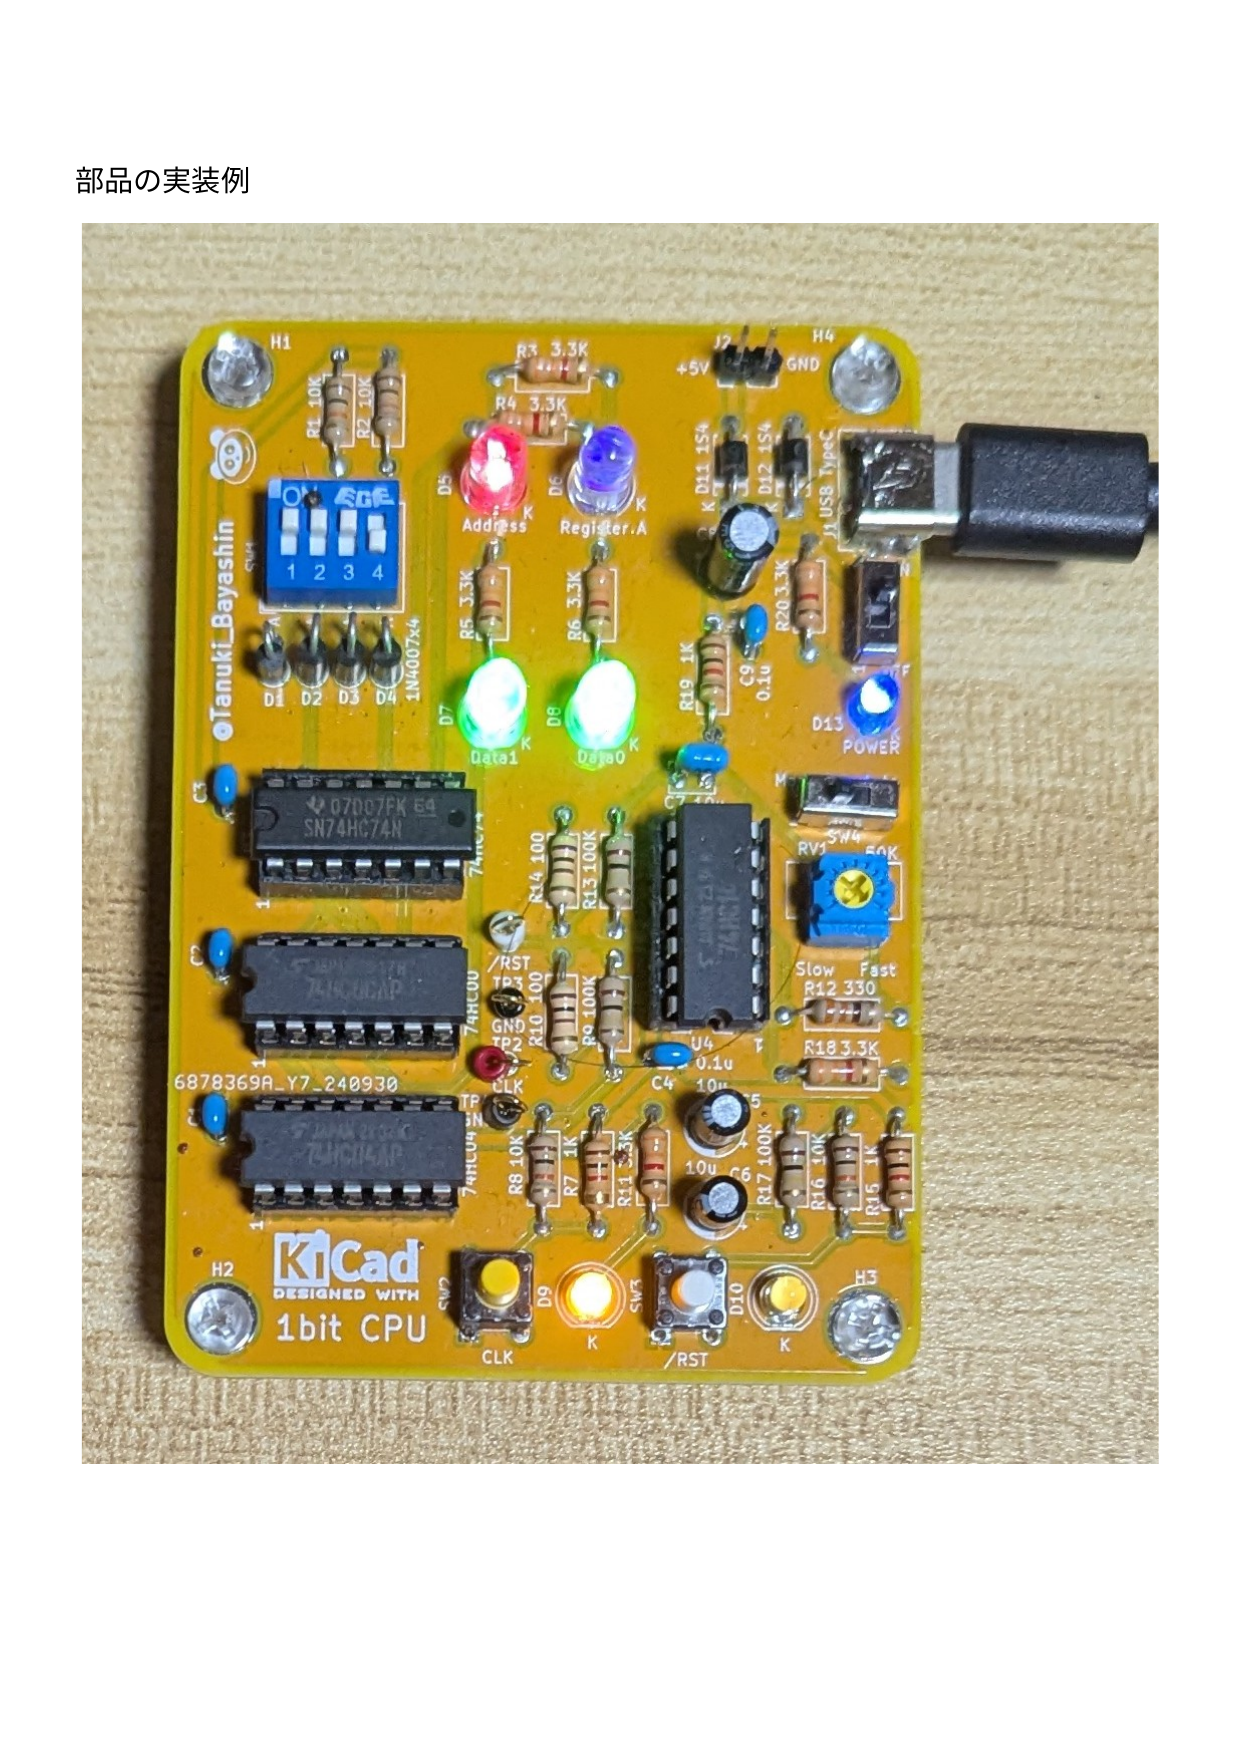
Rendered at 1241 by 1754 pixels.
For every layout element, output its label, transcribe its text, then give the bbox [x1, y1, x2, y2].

picture [81, 223, 1159, 1464]
text 部品の実装例 [75, 146, 1165, 211]
